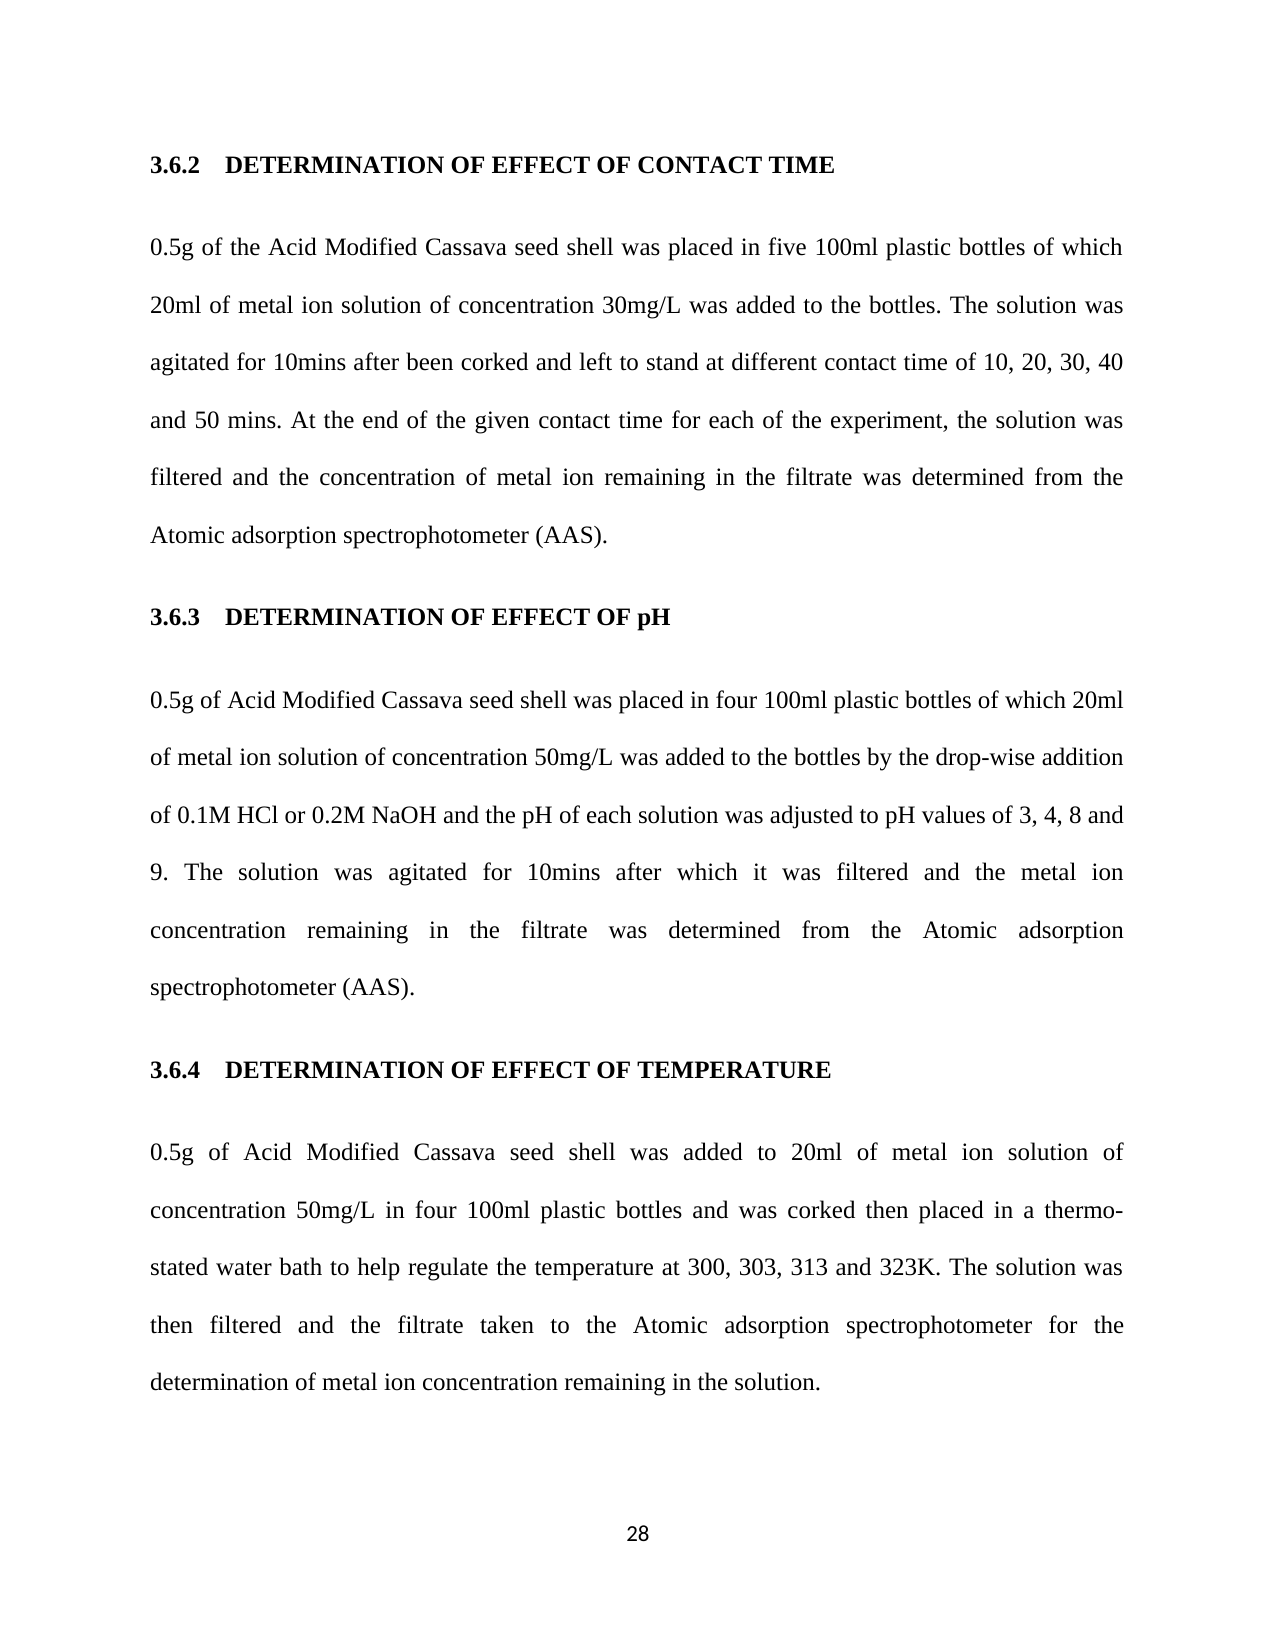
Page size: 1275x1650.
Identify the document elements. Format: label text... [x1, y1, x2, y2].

text 3.6.4 DETERMINATION OF EFFECT OF TEMPERATURE [150, 1055, 1125, 1084]
text 3.6.3 DETERMINATION OF EFFECT OF pH [150, 602, 1125, 631]
text 0.5g of Acid Modified Cassava seed shell was added to 20ml of metal ion solution of concentration 50mg/L in four 100ml plastic bottles and was corked then placed in a thermo-stated water bath to help regulate the temperature at 300, 303, 313 and 323K. The solution was then filtered and the filtrate taken to the Atomic adsorption spectrophotometer for the determination of metal ion concentration remaining in the solution. [150, 1137, 1125, 1396]
text 0.5g of the Acid Modified Cassava seed shell was placed in five 100ml plastic bottles of which 20ml of metal ion solution of concentration 30mg/L was added to the bottles. The solution was agitated for 10mins after been corked and left to stand at different contact time of 10, 20, 30, 40 and 50 mins. At the end of the given contact time for each of the experiment, the solution was filtered and the concentration of metal ion remaining in the filtrate was determined from the Atomic adsorption spectrophotometer (AAS). [150, 232, 1125, 549]
text 3.6.2 DETERMINATION OF EFFECT OF CONTACT TIME [150, 150, 1125, 179]
text 0.5g of Acid Modified Cassava seed shell was placed in four 100ml plastic bottles of which 20ml of metal ion solution of concentration 50mg/L was added to the bottles by the drop-wise addition of 0.1M HCl or 0.2M NaOH and the pH of each solution was adjusted to pH values of 3, 4, 8 and 9. The solution was agitated for 10mins after which it was filtered and the metal ion concentration remaining in the filtrate was determined from the Atomic adsorption spectrophotometer (AAS). [150, 685, 1125, 1001]
